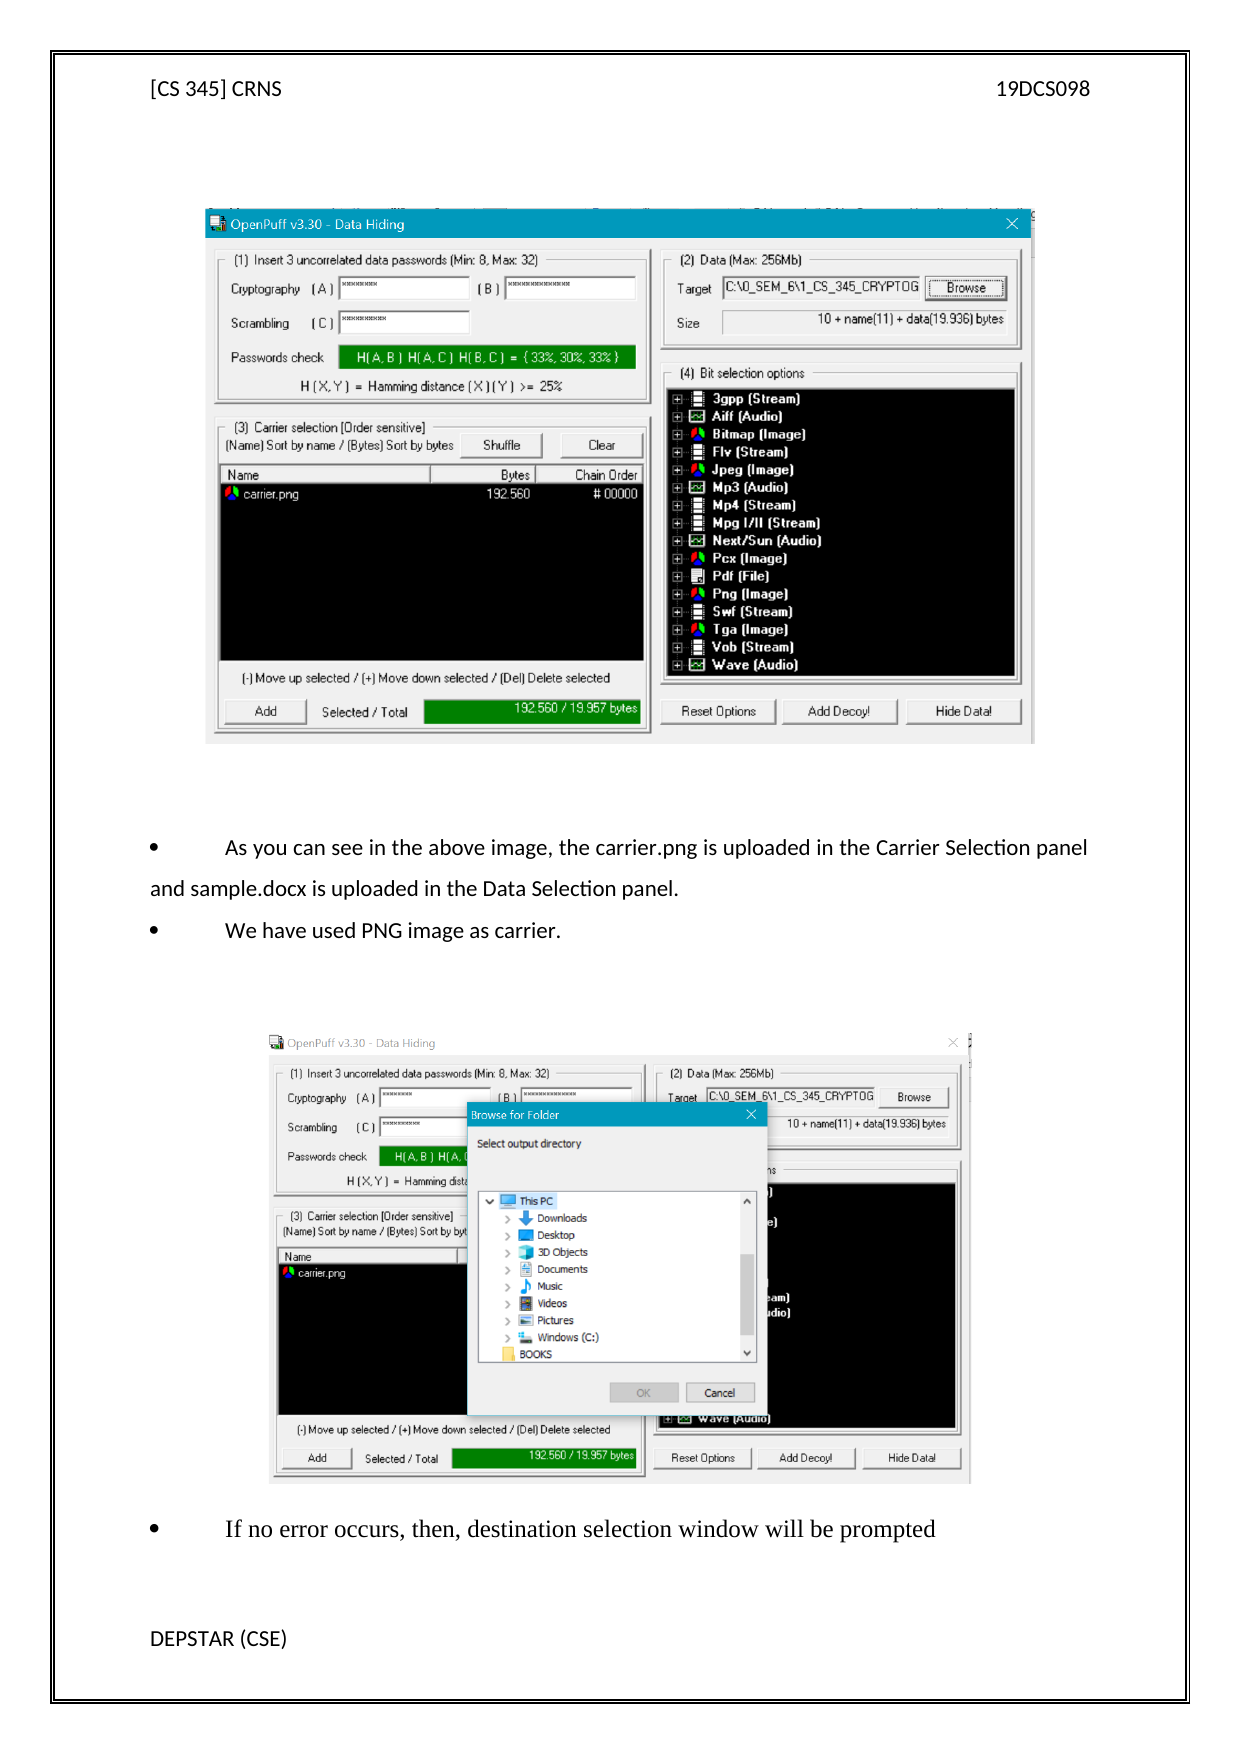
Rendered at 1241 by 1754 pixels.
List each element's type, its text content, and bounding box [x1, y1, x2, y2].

list If no error occurs, then, destination selection window will be prompted [150, 1514, 1090, 1542]
list As you can see in the above image, the carrier.png is uploaded in the Carrier Selection panel and sample.docx is uploaded in the Data Selection panel. [150, 833, 1090, 903]
picture [268, 1033, 972, 1484]
list We have used PNG image as carrier. [150, 917, 1090, 944]
picture [211, 216, 225, 230]
picture [205, 208, 1035, 744]
